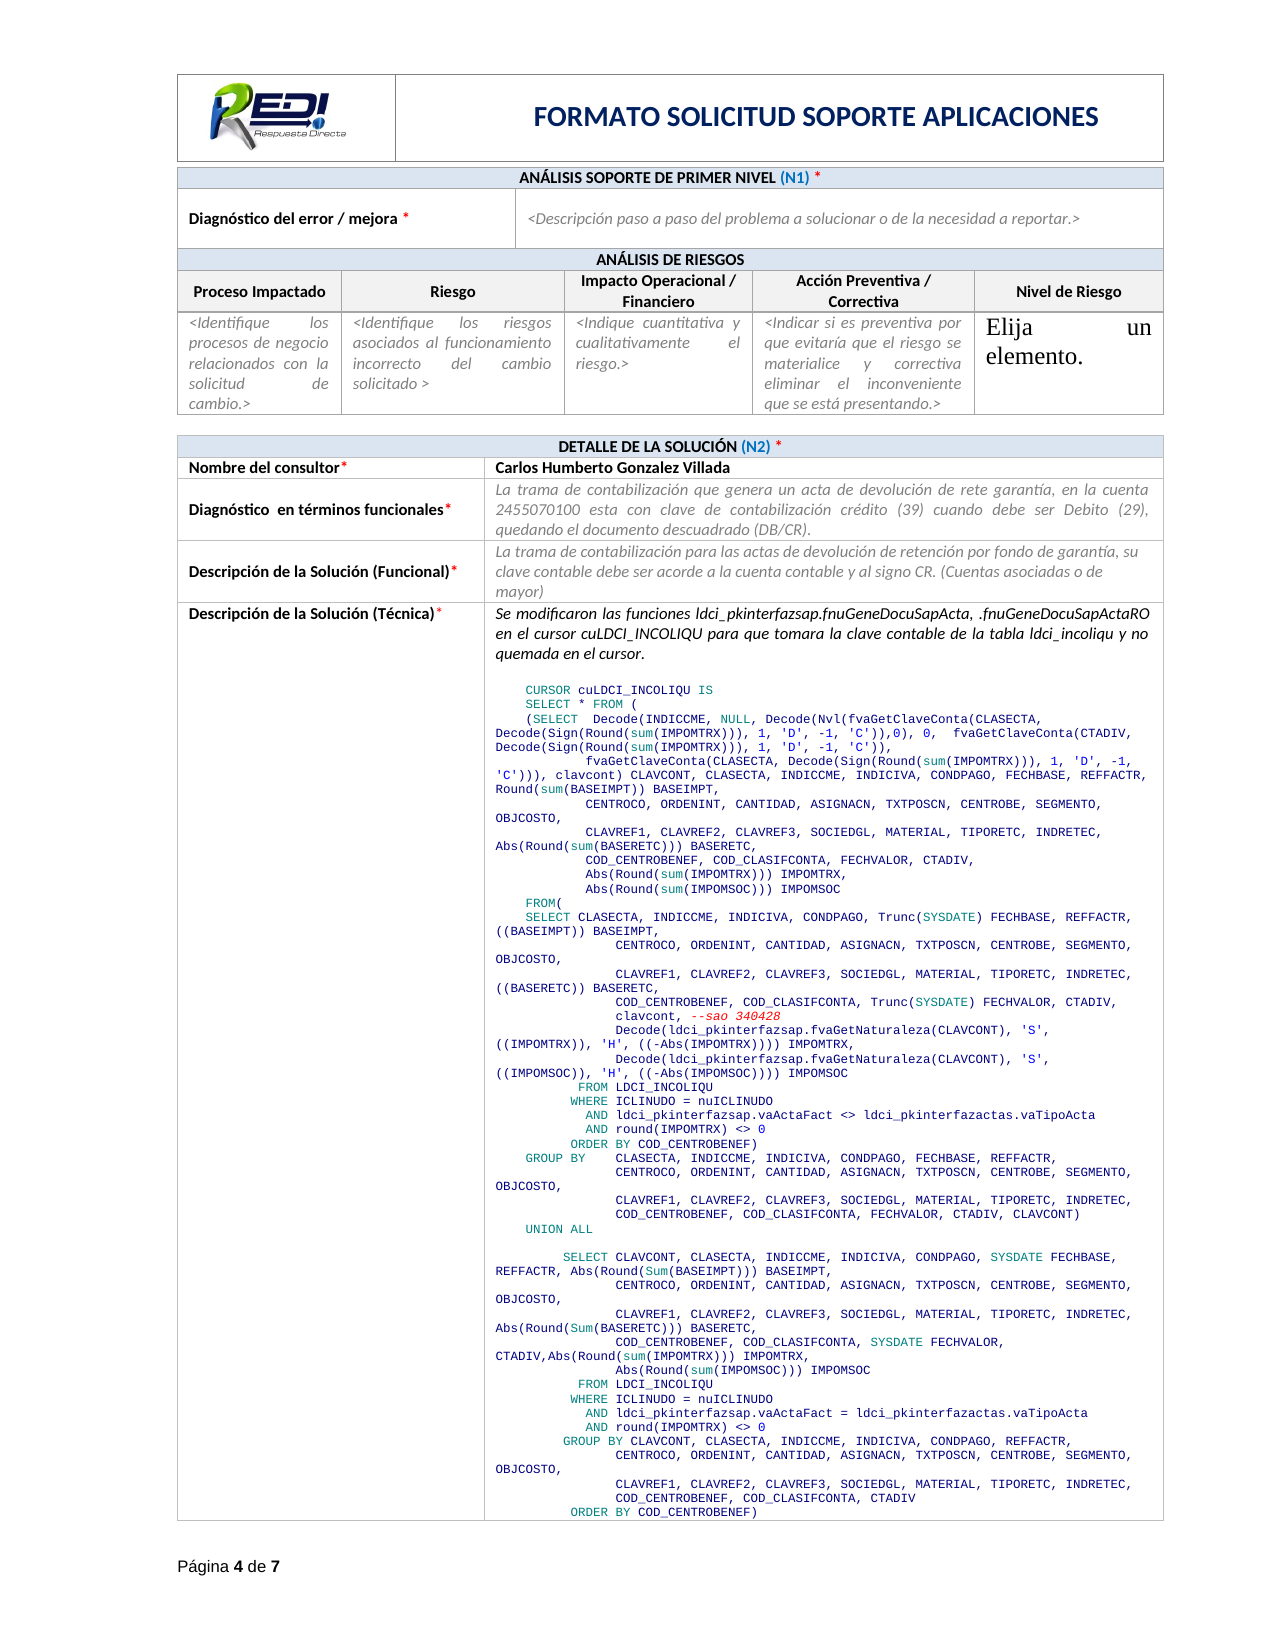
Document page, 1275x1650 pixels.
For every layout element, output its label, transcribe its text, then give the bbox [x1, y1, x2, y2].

table_cell Diagnóstico del error / mejora * [178, 189, 515, 248]
table_cell <Indicar si es preventiva por que evitaría que el riesgo se materialice y correctiva eliminar el inconveniente que se está presentando.> [753, 313, 974, 414]
table_cell Descripción de la Solución (Funcional)* [178, 541, 484, 602]
table_cell La trama de contabilización para las actas de devolución de retención por fondo de garantía, su clave contable debe ser acorde a la cuenta contable y al signo CR. (Cuentas asociadas o de mayor) [485, 541, 1163, 602]
table_cell Proceso Impactado [178, 271, 341, 311]
table_header ANÁLISIS SOPORTE DE PRIMER NIVEL (N1) * [178, 168, 1163, 188]
table_cell Nivel de Riesgo [975, 271, 1163, 311]
table_cell <Descripción paso a paso del problema a solucionar o de la necesidad a reportar.> [516, 189, 1163, 248]
table_cell Nombre del consultor* [178, 458, 484, 478]
table_cell Descripción de la Solución (Técnica)* [178, 603, 484, 1520]
table_header DETALLE DE LA SOLUCIÓN (N2) * [178, 436, 1163, 457]
table_cell Diagnóstico en términos funcionales* [178, 479, 484, 540]
table_cell La trama de contabilización que genera un acta de devolución de rete garantía, en la cuenta 2455070100 esta con clave de contabilización crédito (39) cuando debe ser Debito (29), quedando el documento descuadrado (DB/CR). [485, 479, 1163, 540]
picture [180, 75, 370, 159]
table_cell Impacto Operacional / Financiero [565, 271, 752, 311]
table_cell Carlos Humberto Gonzalez Villada [485, 458, 1163, 478]
table_cell Riesgo [342, 271, 564, 311]
table_cell <Indique cuantitativa y cualitativamente el riesgo.> [565, 313, 752, 414]
table_cell Acción Preventiva / Correctiva [753, 271, 974, 311]
table_cell <Identifique los procesos de negocio relacionados con la solicitud de cambio.> [178, 313, 341, 414]
table_cell ANÁLISIS DE RIESGOS [178, 249, 1163, 270]
table_cell <Identifique los riesgos asociados al funcionamiento incorrecto del cambio solicitado > [342, 313, 564, 414]
